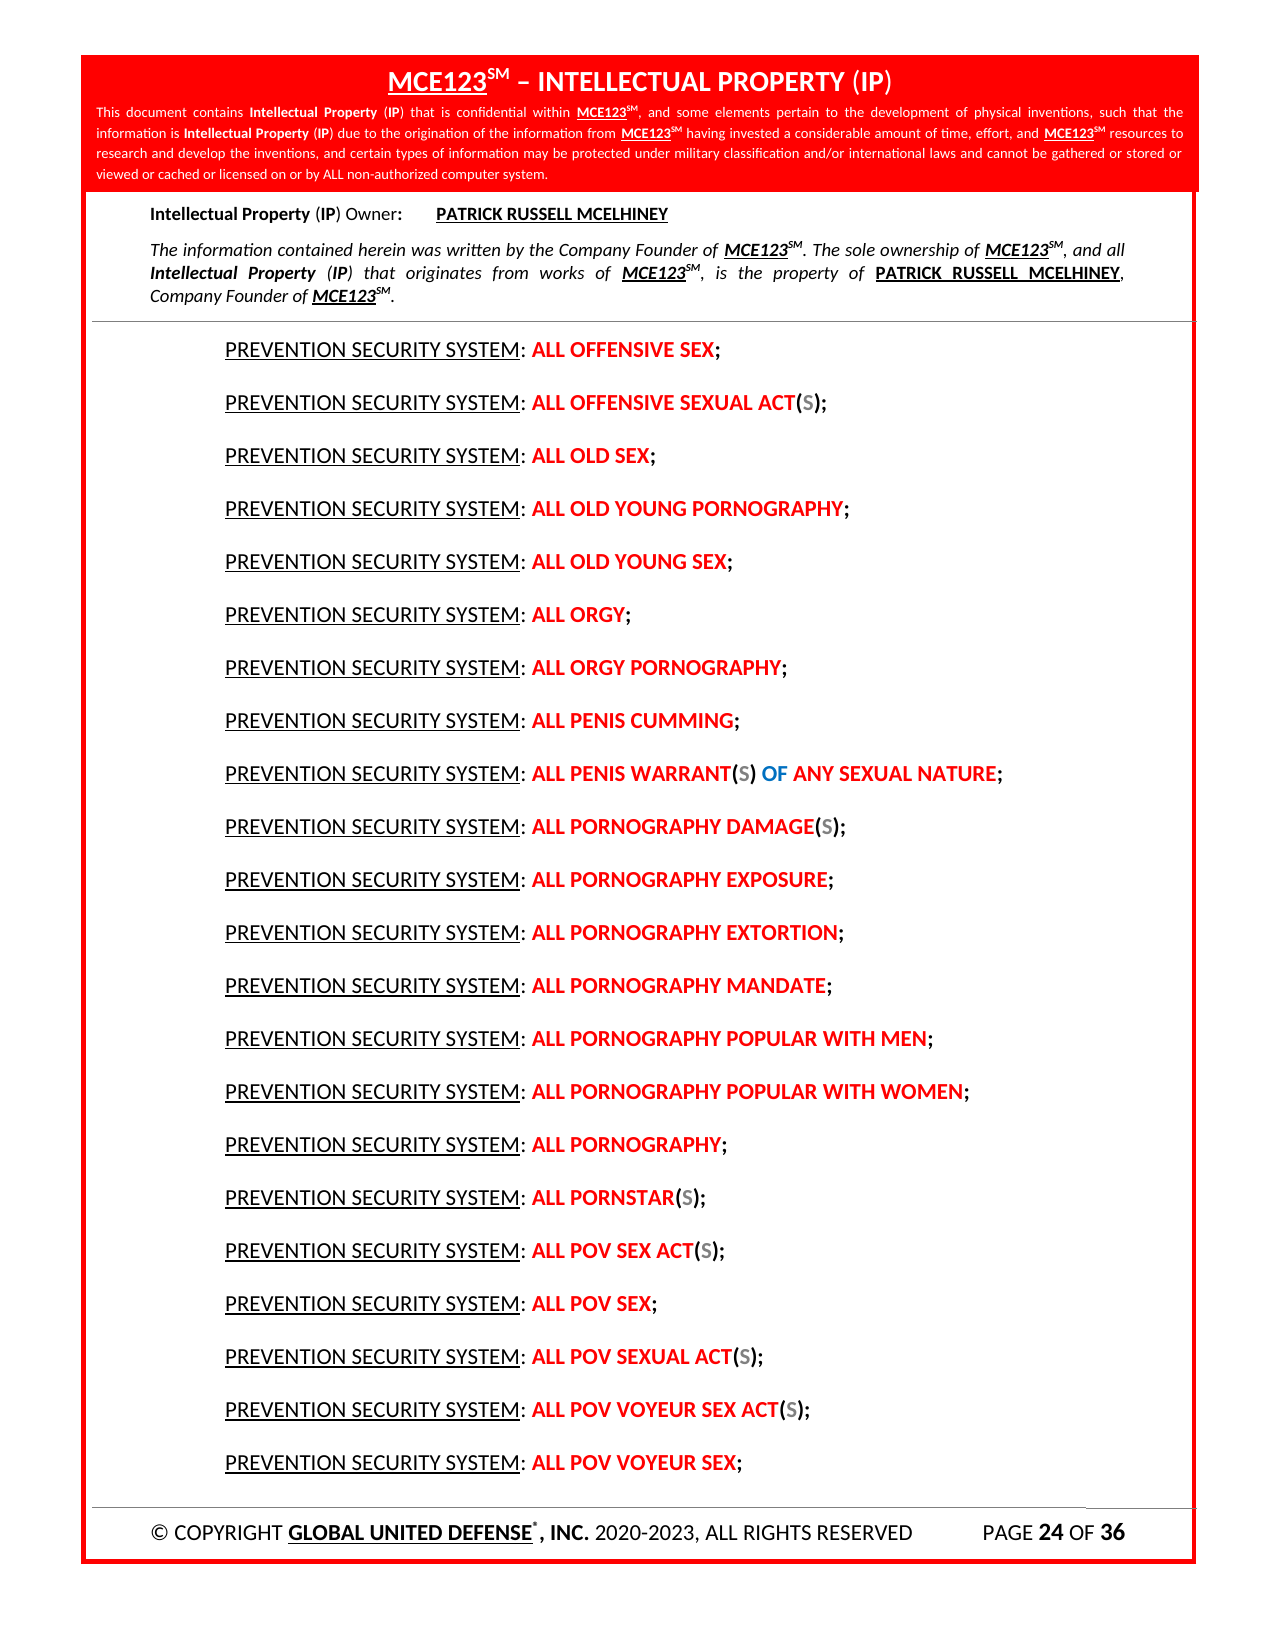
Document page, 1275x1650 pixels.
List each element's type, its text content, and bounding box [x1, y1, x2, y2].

text PREVENTION SECURITY SYSTEM: ALL PORNOGRAPHY DAMAGE(S); [187, 812, 1125, 840]
text PREVENTION SECURITY SYSTEM: ALL PORNOGRAPHY; [187, 1130, 1125, 1158]
text PREVENTION SECURITY SYSTEM: ALL PENIS CUMMING; [187, 706, 1125, 734]
text PREVENTION SECURITY SYSTEM: ALL POV SEX ACT(S); [187, 1236, 1125, 1264]
text PREVENTION SECURITY SYSTEM: ALL OFFENSIVE SEX; [187, 335, 1125, 363]
text PREVENTION SECURITY SYSTEM: ALL OLD YOUNG PORNOGRAPHY; [187, 494, 1125, 522]
text PREVENTION SECURITY SYSTEM: ALL PORNOGRAPHY POPULAR WITH WOMEN; [187, 1077, 1125, 1105]
text PREVENTION SECURITY SYSTEM: ALL POV SEXUAL ACT(S); [187, 1342, 1125, 1370]
text PREVENTION SECURITY SYSTEM: ALL PORNOGRAPHY POPULAR WITH MEN; [187, 1024, 1125, 1052]
text PREVENTION SECURITY SYSTEM: ALL OLD SEX; [187, 441, 1125, 469]
text PREVENTION SECURITY SYSTEM: ALL OFFENSIVE SEXUAL ACT(S); [187, 388, 1125, 416]
text PREVENTION SECURITY SYSTEM: ALL PORNOGRAPHY MANDATE; [187, 971, 1125, 999]
text PREVENTION SECURITY SYSTEM: ALL POV SEX; [187, 1289, 1125, 1317]
text PREVENTION SECURITY SYSTEM: ALL PORNOGRAPHY EXPOSURE; [187, 865, 1125, 893]
text PREVENTION SECURITY SYSTEM: ALL PENIS WARRANT(S) OF ANY SEXUAL NATURE; [187, 759, 1125, 787]
text PREVENTION SECURITY SYSTEM: ALL POV VOYEUR SEX; [187, 1448, 1125, 1476]
text PREVENTION SECURITY SYSTEM: ALL PORNSTAR(S); [187, 1183, 1125, 1211]
text PREVENTION SECURITY SYSTEM: ALL ORGY PORNOGRAPHY; [187, 653, 1125, 681]
text PREVENTION SECURITY SYSTEM: ALL PORNOGRAPHY EXTORTION; [187, 918, 1125, 946]
text PREVENTION SECURITY SYSTEM: ALL OLD YOUNG SEX; [187, 547, 1125, 575]
text PREVENTION SECURITY SYSTEM: ALL POV VOYEUR SEX ACT(S); [187, 1395, 1125, 1423]
text PREVENTION SECURITY SYSTEM: ALL ORGY; [187, 600, 1125, 628]
